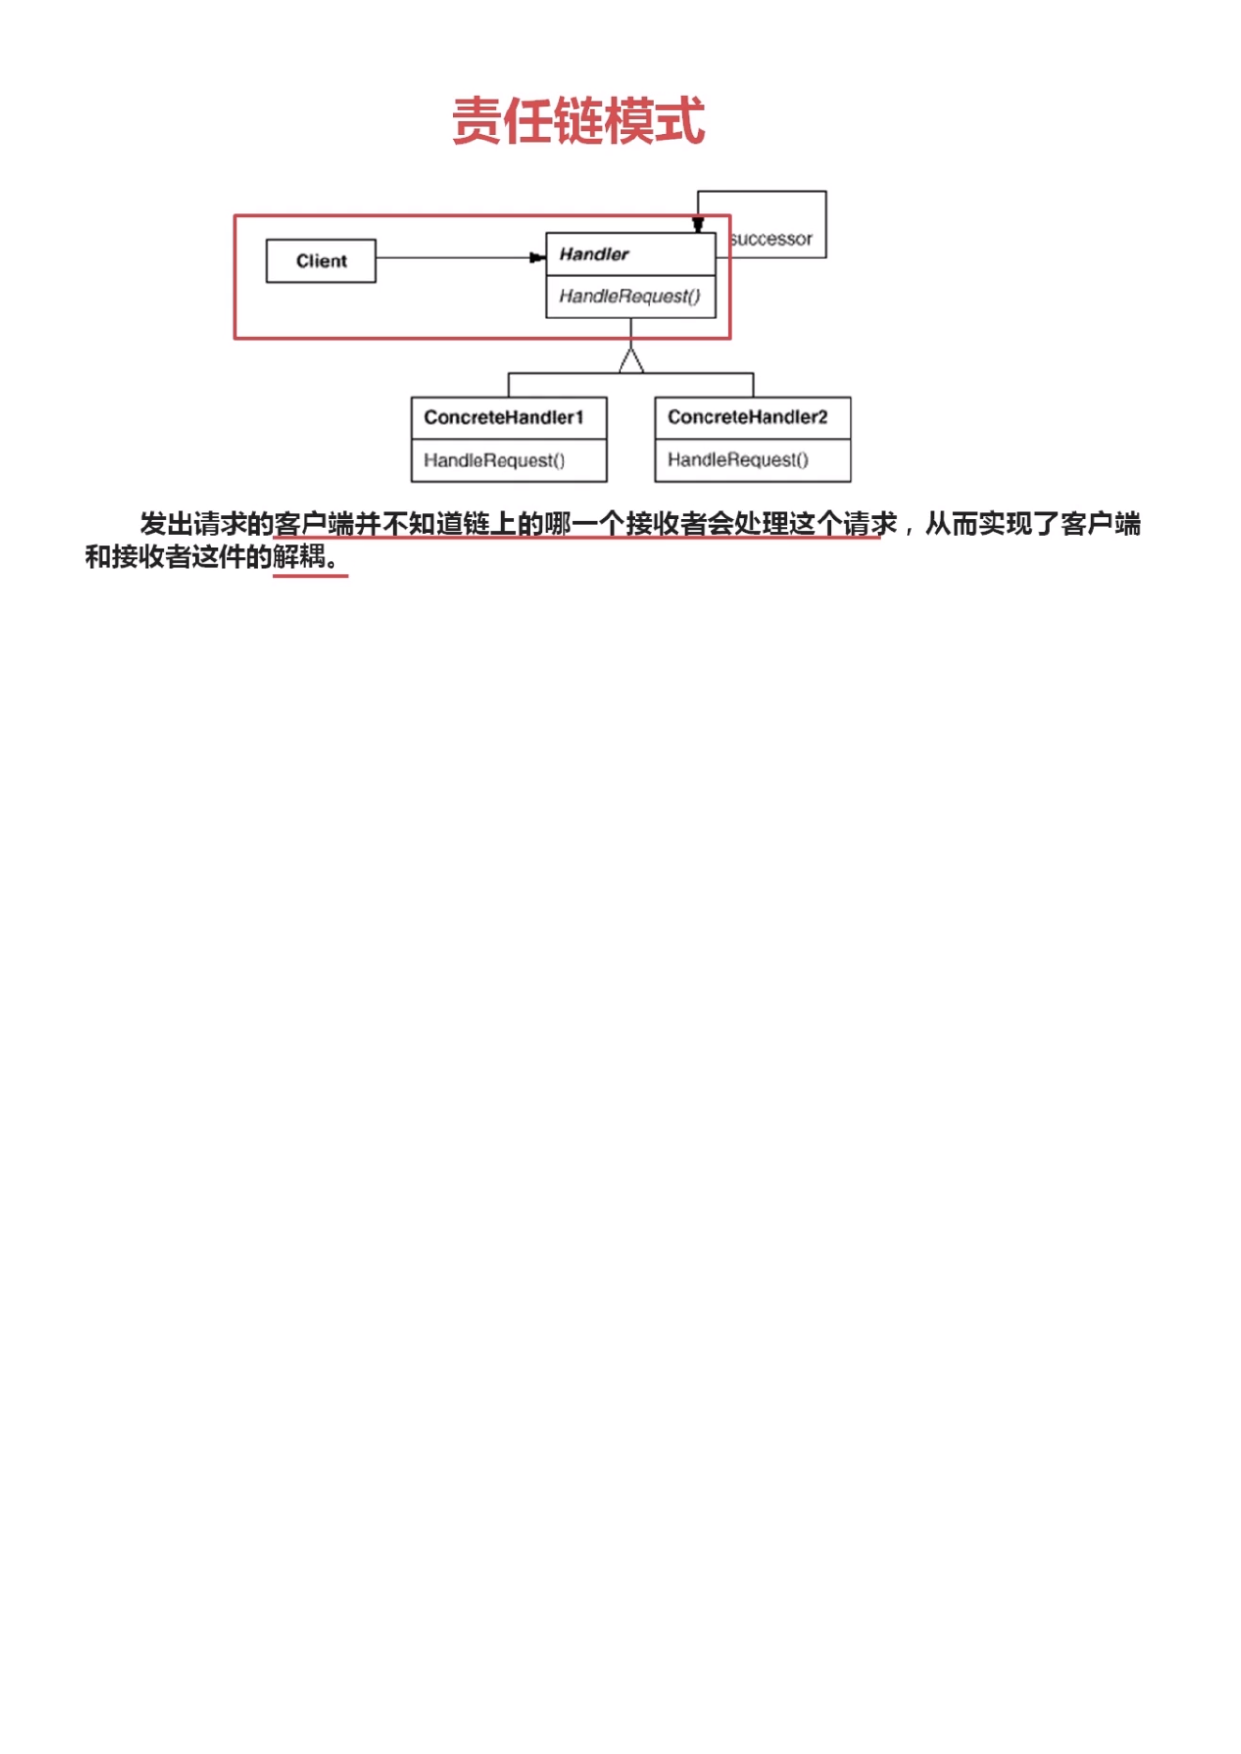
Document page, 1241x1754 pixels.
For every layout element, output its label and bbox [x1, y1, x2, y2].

picture [75, 80, 1166, 587]
